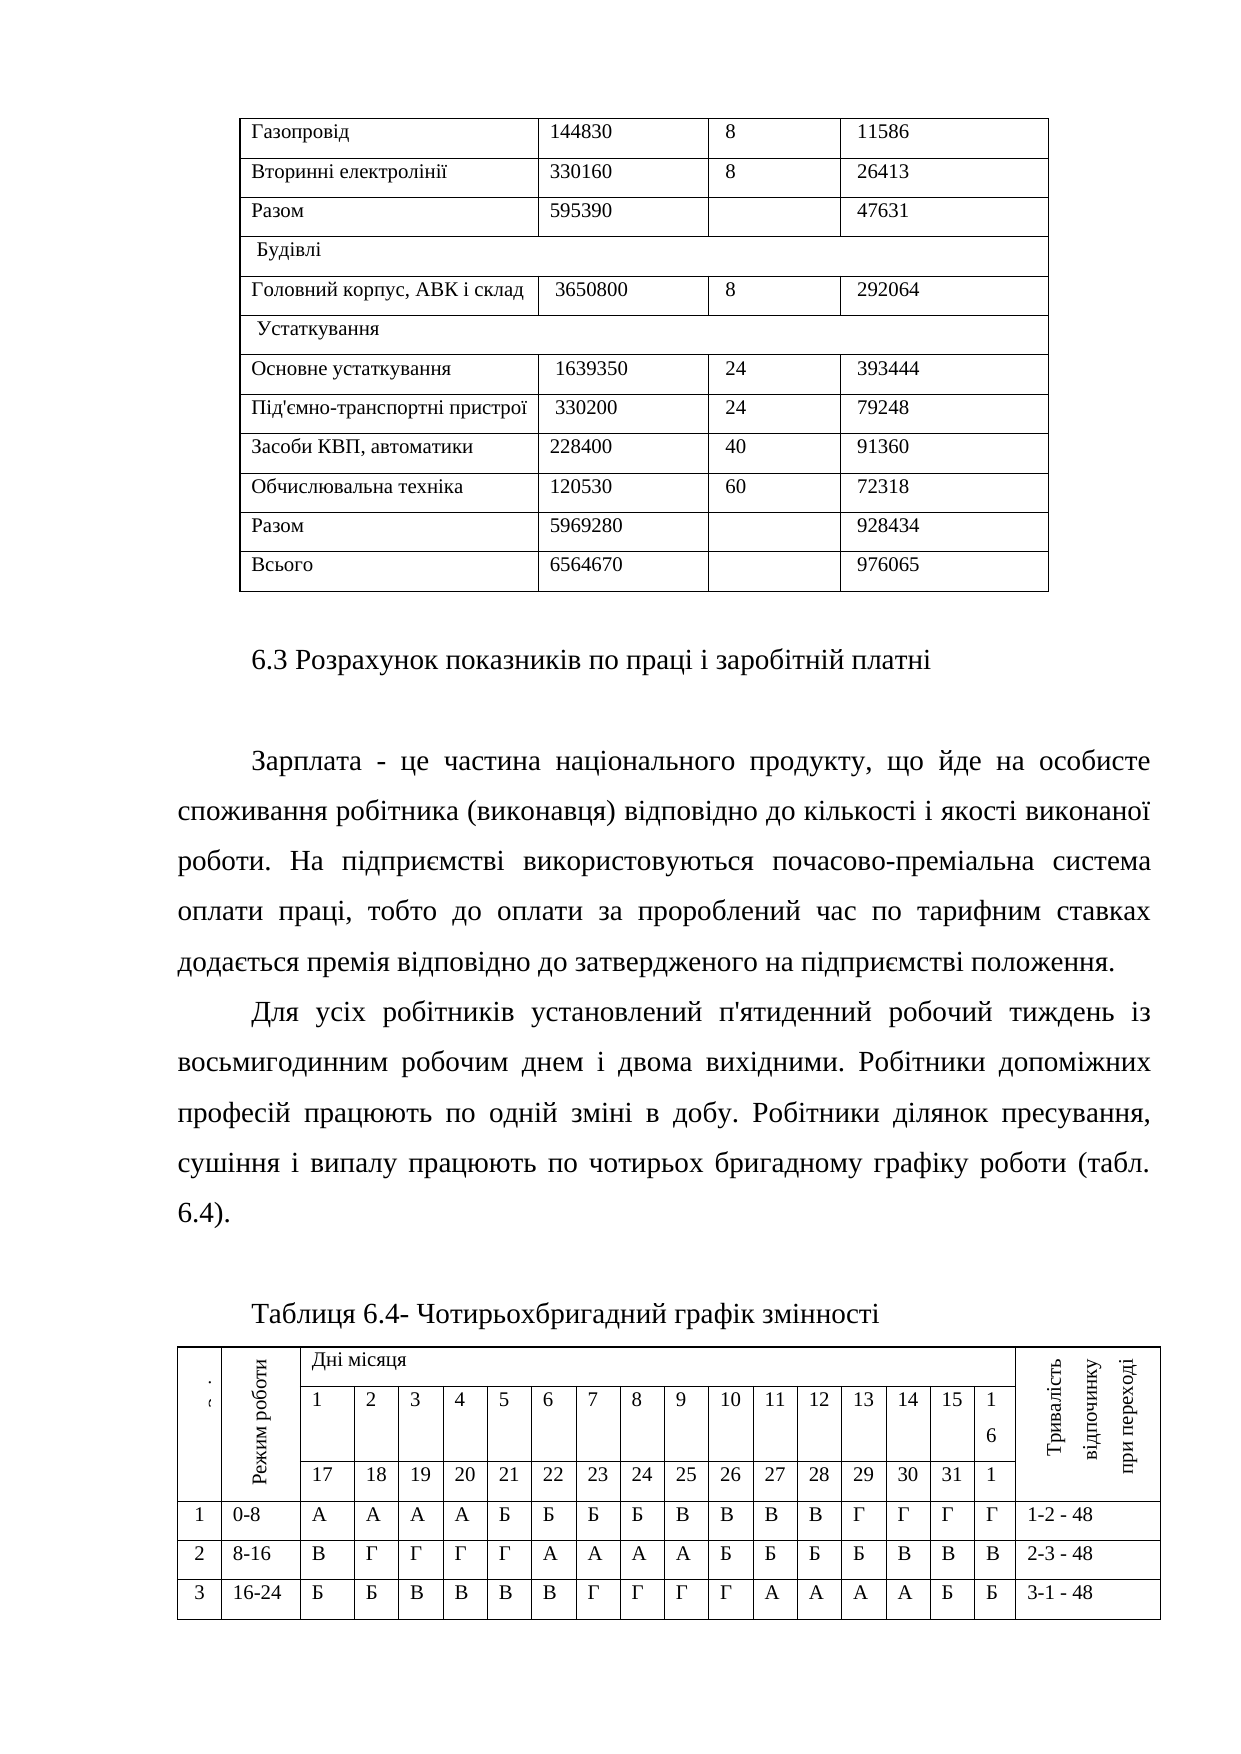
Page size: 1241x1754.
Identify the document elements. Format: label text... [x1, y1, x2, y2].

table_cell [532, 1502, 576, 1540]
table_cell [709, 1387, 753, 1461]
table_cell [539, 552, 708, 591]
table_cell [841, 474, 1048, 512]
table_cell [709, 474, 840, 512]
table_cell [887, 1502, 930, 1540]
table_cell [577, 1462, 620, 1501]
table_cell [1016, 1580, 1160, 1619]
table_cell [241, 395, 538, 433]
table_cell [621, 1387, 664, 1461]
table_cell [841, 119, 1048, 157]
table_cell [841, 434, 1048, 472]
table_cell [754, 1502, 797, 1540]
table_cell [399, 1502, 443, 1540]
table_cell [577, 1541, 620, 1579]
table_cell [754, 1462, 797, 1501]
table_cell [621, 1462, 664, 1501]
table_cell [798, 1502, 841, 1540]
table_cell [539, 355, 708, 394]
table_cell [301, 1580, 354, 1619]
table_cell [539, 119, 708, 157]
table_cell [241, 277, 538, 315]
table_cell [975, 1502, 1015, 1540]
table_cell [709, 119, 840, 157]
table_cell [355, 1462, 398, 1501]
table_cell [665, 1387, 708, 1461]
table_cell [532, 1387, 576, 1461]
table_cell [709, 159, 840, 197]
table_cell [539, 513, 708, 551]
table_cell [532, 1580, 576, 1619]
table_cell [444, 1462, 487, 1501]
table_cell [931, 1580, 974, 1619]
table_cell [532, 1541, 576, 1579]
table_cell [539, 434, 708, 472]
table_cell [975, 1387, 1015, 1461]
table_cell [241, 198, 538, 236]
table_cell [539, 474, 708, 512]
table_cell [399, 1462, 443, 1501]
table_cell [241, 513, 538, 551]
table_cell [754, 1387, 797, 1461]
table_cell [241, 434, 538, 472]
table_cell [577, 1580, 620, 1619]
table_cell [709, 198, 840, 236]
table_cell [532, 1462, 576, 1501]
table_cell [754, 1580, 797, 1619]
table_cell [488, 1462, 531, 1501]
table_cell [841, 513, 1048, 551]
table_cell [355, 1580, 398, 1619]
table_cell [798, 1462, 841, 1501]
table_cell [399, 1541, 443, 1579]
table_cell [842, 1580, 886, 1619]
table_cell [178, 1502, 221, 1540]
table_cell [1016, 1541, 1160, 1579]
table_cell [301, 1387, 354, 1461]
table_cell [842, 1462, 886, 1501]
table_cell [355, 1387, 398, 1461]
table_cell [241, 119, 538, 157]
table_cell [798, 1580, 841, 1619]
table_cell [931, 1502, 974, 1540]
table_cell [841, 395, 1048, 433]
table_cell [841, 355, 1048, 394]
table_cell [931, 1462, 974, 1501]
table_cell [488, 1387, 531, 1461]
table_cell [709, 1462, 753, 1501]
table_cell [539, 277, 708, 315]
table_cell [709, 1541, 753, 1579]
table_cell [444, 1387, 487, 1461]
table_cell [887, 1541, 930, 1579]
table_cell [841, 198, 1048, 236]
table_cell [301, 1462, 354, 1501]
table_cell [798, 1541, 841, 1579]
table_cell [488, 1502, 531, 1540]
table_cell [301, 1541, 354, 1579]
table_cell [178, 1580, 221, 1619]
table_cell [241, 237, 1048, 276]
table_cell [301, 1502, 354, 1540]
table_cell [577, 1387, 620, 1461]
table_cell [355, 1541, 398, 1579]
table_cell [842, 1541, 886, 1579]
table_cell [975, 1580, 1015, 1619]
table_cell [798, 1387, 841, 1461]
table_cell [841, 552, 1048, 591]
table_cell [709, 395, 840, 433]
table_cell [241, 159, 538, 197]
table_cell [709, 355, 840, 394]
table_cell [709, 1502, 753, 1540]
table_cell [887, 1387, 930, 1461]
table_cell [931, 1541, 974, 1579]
text Таблиця 6.4- Чотирьохбригадний графік змінності [177, 1296, 1152, 1329]
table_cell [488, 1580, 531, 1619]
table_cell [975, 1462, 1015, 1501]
text 6.3 Розрахунок показників по праці і заробітній платні [177, 642, 1152, 676]
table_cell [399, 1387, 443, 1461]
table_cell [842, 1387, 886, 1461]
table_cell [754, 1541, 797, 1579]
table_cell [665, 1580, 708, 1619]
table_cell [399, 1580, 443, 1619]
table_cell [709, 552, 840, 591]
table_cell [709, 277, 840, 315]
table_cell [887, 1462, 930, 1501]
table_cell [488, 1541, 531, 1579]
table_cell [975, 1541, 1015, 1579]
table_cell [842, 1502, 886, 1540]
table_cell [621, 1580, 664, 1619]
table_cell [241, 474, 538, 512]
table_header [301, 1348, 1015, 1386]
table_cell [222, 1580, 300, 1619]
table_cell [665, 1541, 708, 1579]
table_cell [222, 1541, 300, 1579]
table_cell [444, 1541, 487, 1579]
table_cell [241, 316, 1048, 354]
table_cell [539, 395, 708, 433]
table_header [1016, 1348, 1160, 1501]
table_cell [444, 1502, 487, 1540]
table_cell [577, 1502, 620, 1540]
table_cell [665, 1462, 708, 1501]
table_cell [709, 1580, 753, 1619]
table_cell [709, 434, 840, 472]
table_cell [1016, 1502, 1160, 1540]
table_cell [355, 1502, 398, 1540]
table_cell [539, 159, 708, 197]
text Зарплата - це частина національного продукту, що йде на особисте споживання робітника (виконавця) відповідно до кількості і якості виконаної роботи. На підприємстві використовуються почасово-преміальна система оплати праці, тобто до оплати за пророблений час по тарифним ставках додається премія відповідно до затвердженого на підприємстві положення. [177, 743, 1152, 977]
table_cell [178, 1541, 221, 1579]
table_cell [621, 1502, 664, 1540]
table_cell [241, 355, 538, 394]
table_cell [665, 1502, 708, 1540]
text Для усіх робітників установлений п'ятиденний робочий тиждень із восьмигодинним робочим днем і двома вихідними. Робітники допоміжних професій працюють по одній зміні в добу. Робітники ділянок пресування, сушіння і випалу працюють по чотирьох бригадному графіку роботи (табл. 6.4). [177, 994, 1152, 1229]
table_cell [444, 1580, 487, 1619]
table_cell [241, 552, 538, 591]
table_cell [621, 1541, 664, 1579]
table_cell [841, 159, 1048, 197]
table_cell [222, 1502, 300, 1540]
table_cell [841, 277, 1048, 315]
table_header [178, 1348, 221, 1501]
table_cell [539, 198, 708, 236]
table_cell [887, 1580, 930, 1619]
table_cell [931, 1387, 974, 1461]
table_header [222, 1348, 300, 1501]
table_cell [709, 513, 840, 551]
